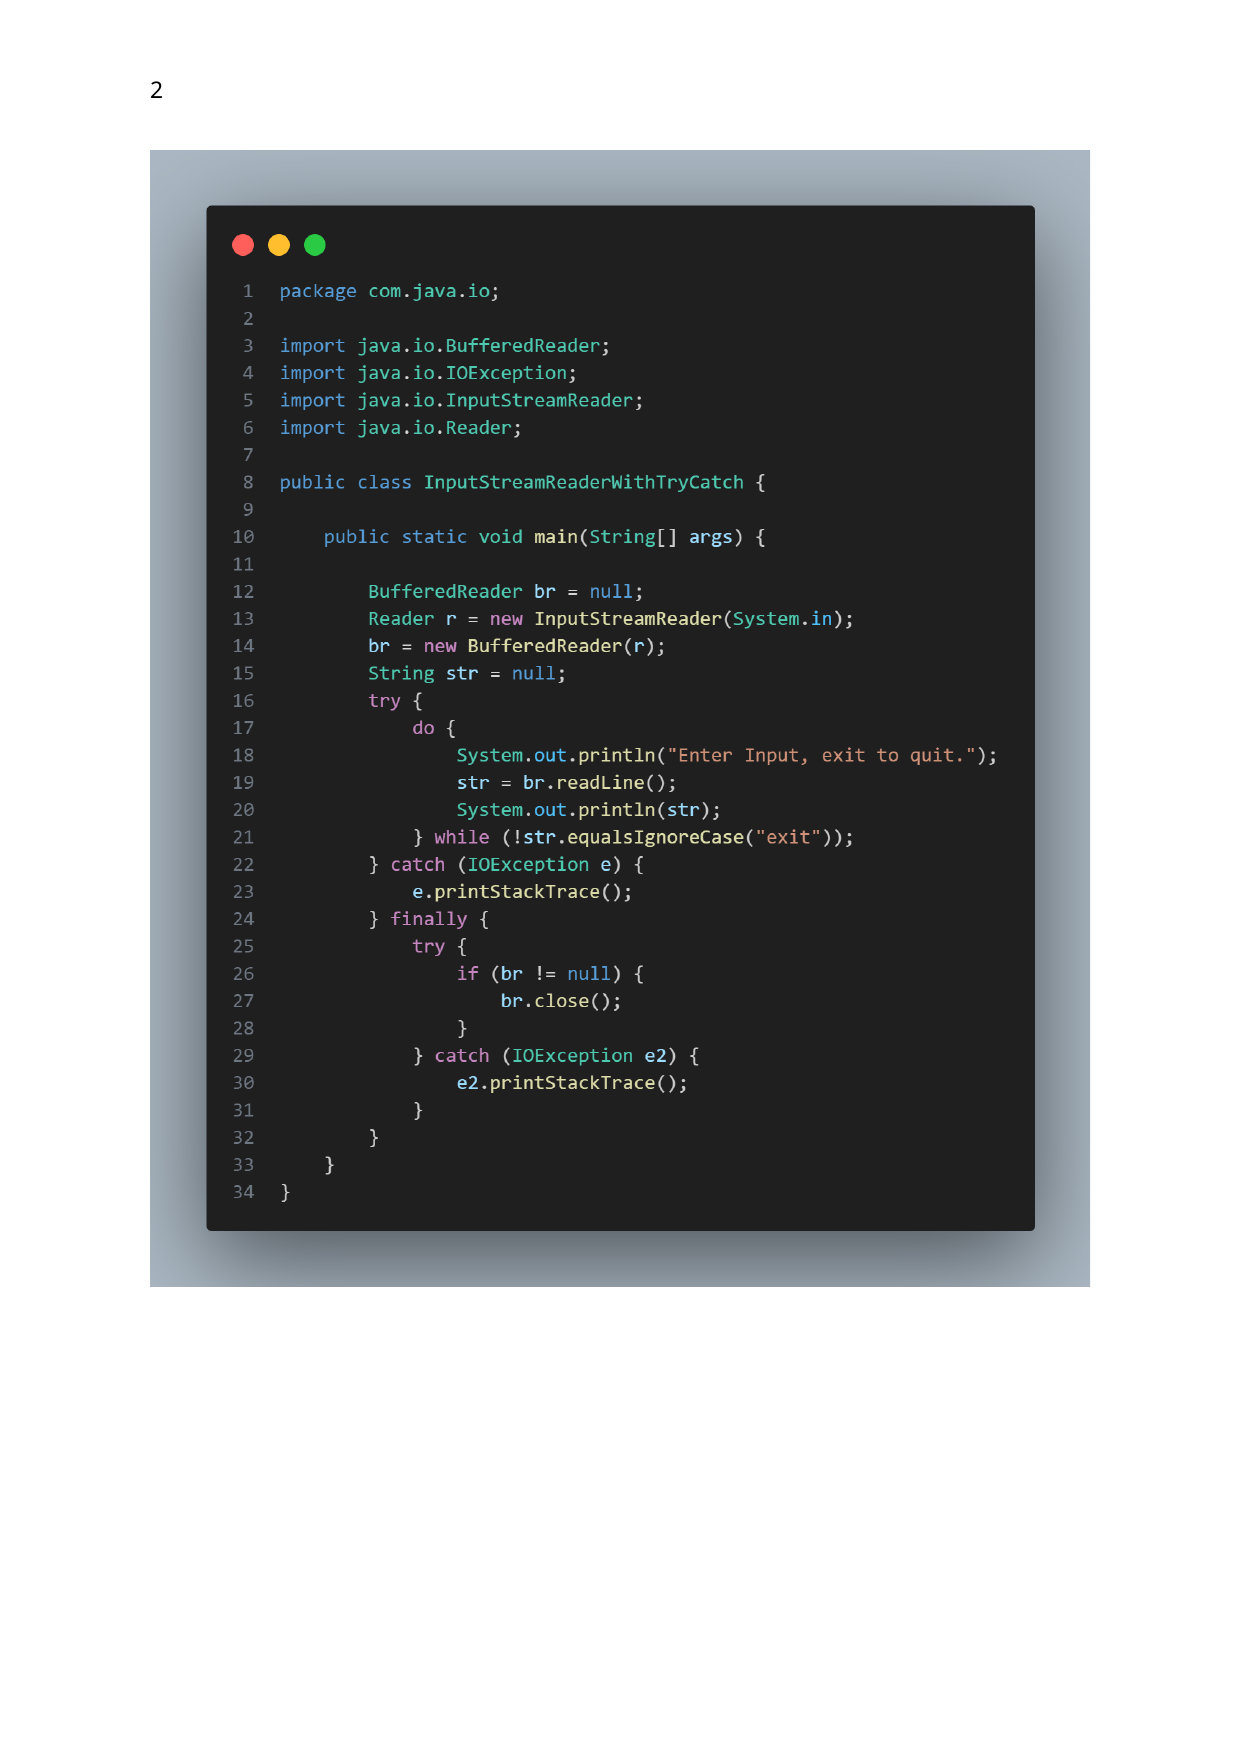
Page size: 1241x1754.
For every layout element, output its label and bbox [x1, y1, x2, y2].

picture [150, 150, 1091, 1287]
